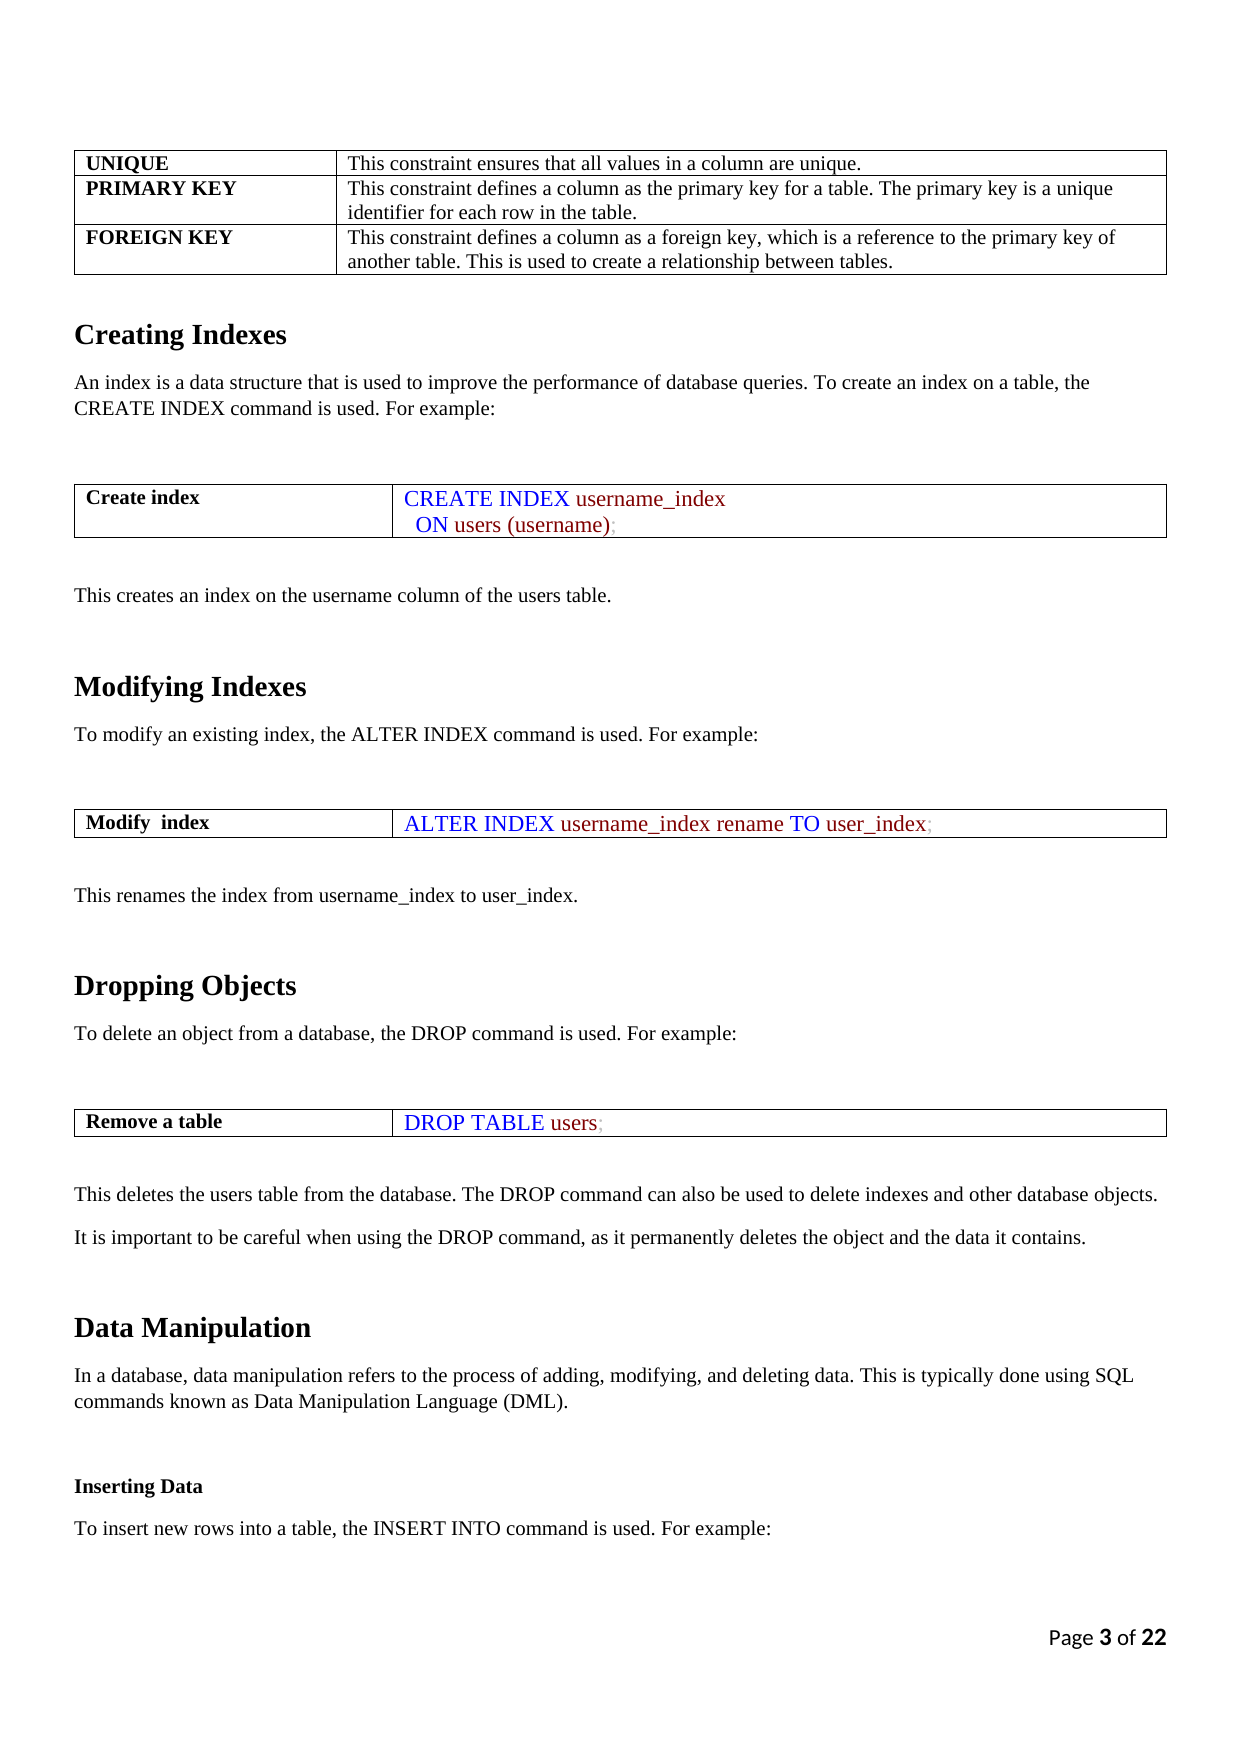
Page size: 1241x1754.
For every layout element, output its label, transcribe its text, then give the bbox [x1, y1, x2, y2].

table_header DROP TABLE users; [393, 1110, 1166, 1136]
text This deletes the users table from the database. The DROP command can also be used to delete indexes and other database objects. [74, 1182, 1166, 1206]
text Modifying Indexes [74, 669, 1166, 702]
text Creating Indexes [74, 317, 1166, 351]
table_cell This constraint defines a column as the primary key for a table. The primary key is a unique identifier for each row in the table. [337, 176, 1166, 224]
table_header Create index [75, 485, 392, 537]
text Dropping Objects [74, 968, 1166, 1001]
text To insert new rows into a table, the INSERT INTO command is used. For example: [74, 1516, 1166, 1540]
table_header ALTER INDEX username_index rename TO user_index; [393, 810, 1166, 837]
table_cell UNIQUE [75, 151, 336, 175]
text An index is a data structure that is used to improve the performance of database queries. To create an index on a table, the CREATE INDEX command is used. For example: [74, 370, 1166, 420]
text It is important to be careful when using the DROP command, as it permanently deletes the object and the data it contains. [74, 1224, 1166, 1249]
table_cell FOREIGN KEY [75, 225, 336, 273]
text Inserting Data [74, 1474, 1166, 1498]
text This renames the index from username_index to user_index. [74, 883, 1166, 907]
table_header Remove a table [75, 1110, 392, 1136]
text To modify an existing index, the ALTER INDEX command is used. For example: [74, 721, 1166, 746]
table_cell This constraint defines a column as a foreign key, which is a reference to the primary key of another table. This is used to create a relationship between tables. [337, 225, 1166, 273]
table_cell PRIMARY KEY [75, 176, 336, 224]
table_header CREATE INDEX username_index ON users (username); [393, 485, 1166, 537]
text This creates an index on the username column of the users table. [74, 583, 1166, 607]
text Data Manipulation [74, 1310, 1166, 1343]
table_cell This constraint ensures that all values in a column are unique. [337, 151, 1166, 175]
table_header Modify index [75, 810, 392, 837]
text To delete an object from a database, the DROP command is used. For example: [74, 1021, 1166, 1045]
